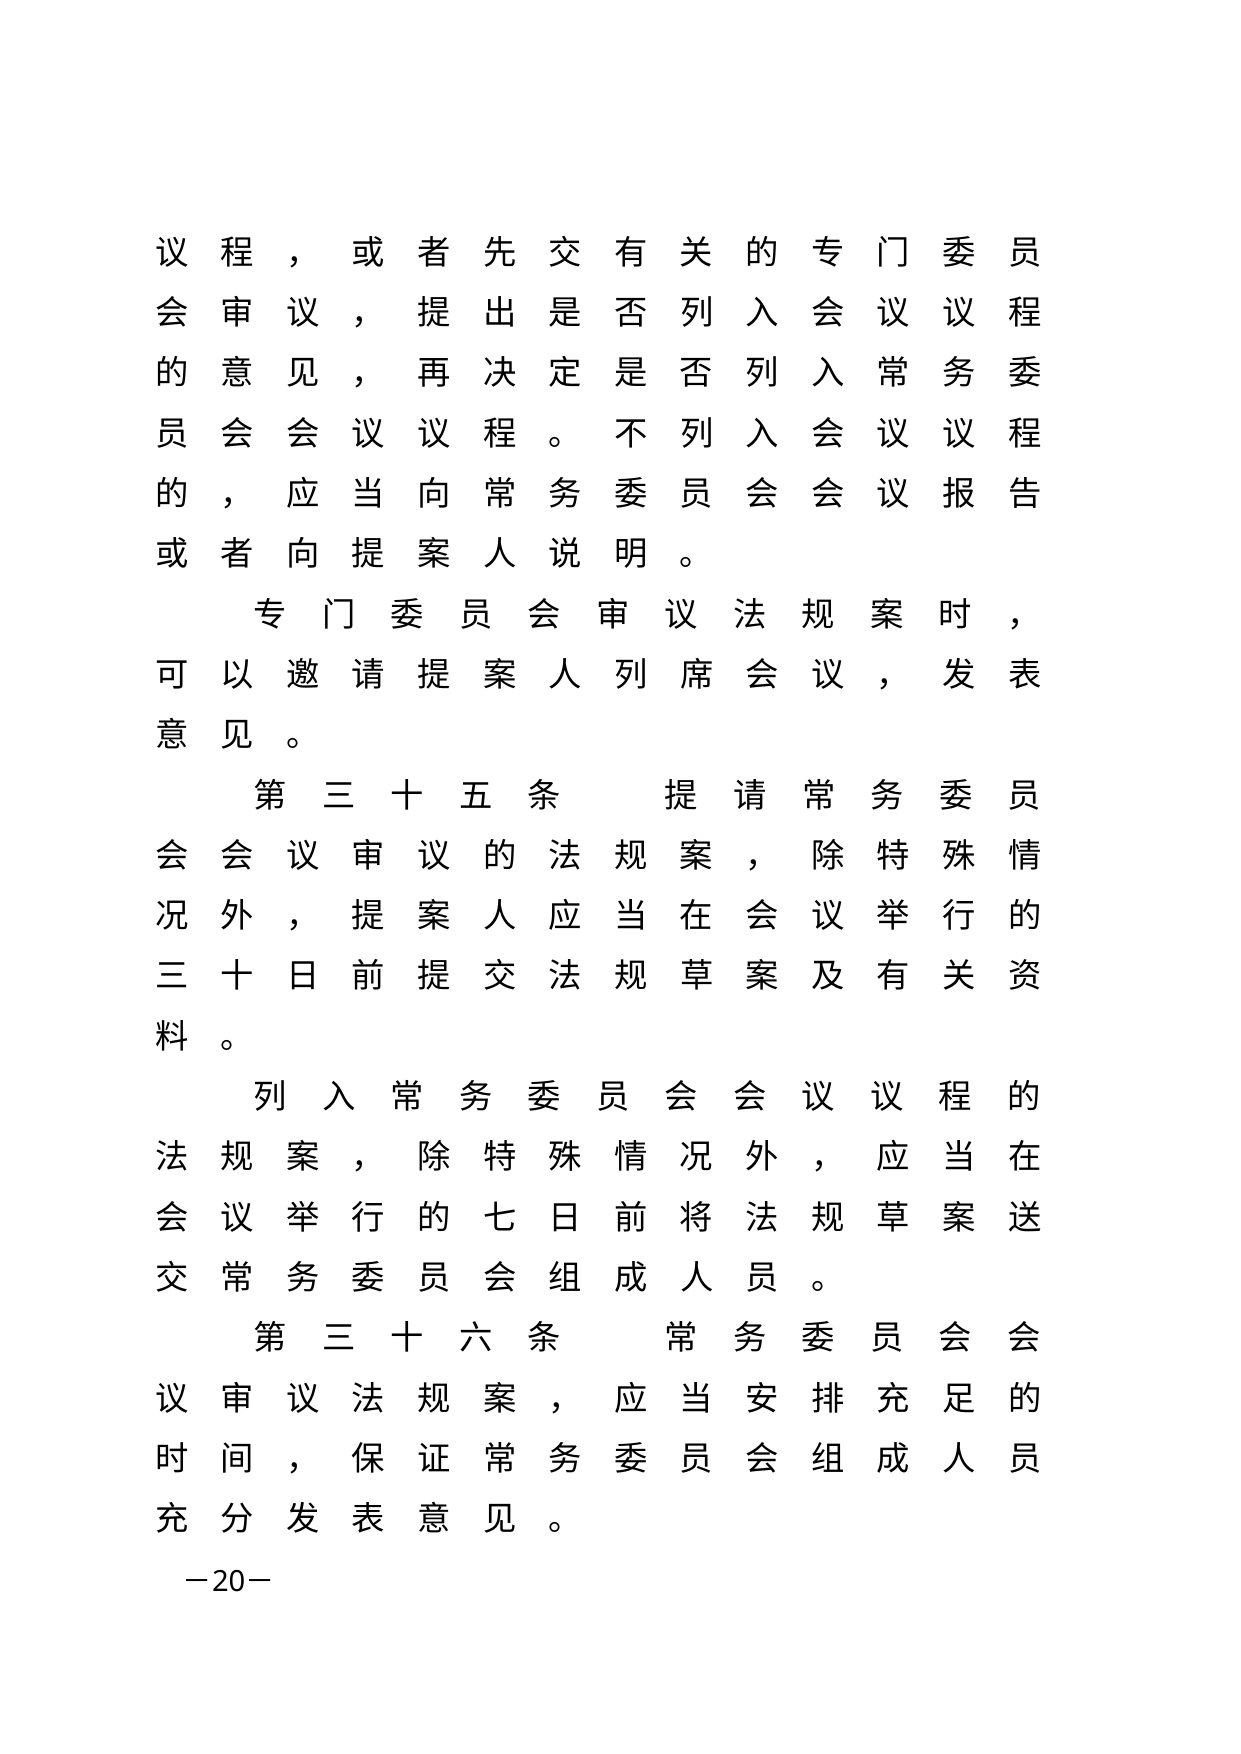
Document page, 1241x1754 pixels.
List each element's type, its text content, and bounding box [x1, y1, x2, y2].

text 第三十四条 常务委员会组成人员五人以上联名，可以向常务委员会提出法规案，由主任会议决定是否列入常务委员会会议议程，或者先交有关的专门委员会审议，提出是否列入会议议程的意见，再决定是否列入常务委员会会议议程。不列入会议议程的，应当向常务委员会会议报告或者向提案人说明。 [155, 219, 1073, 581]
text 列入常务委员会会议议程的法规案，除特殊情况外，应当在会议举行的七日前将法规草案送交常务委员会组成人员。 [155, 1064, 1073, 1305]
text 第三十六条 常务委员会会议审议法规案，应当安排充足的时间，保证常务委员会组成人员充分发表意见。 [155, 1305, 1073, 1546]
text 专门委员会审议法规案时，可以邀请提案人列席会议，发表意见。 [155, 581, 1073, 762]
text 第三十五条 提请常务委员会会议审议的法规案，除特殊情况外，提案人应当在会议举行的三十日前提交法规草案及有关资料。 [155, 762, 1073, 1064]
